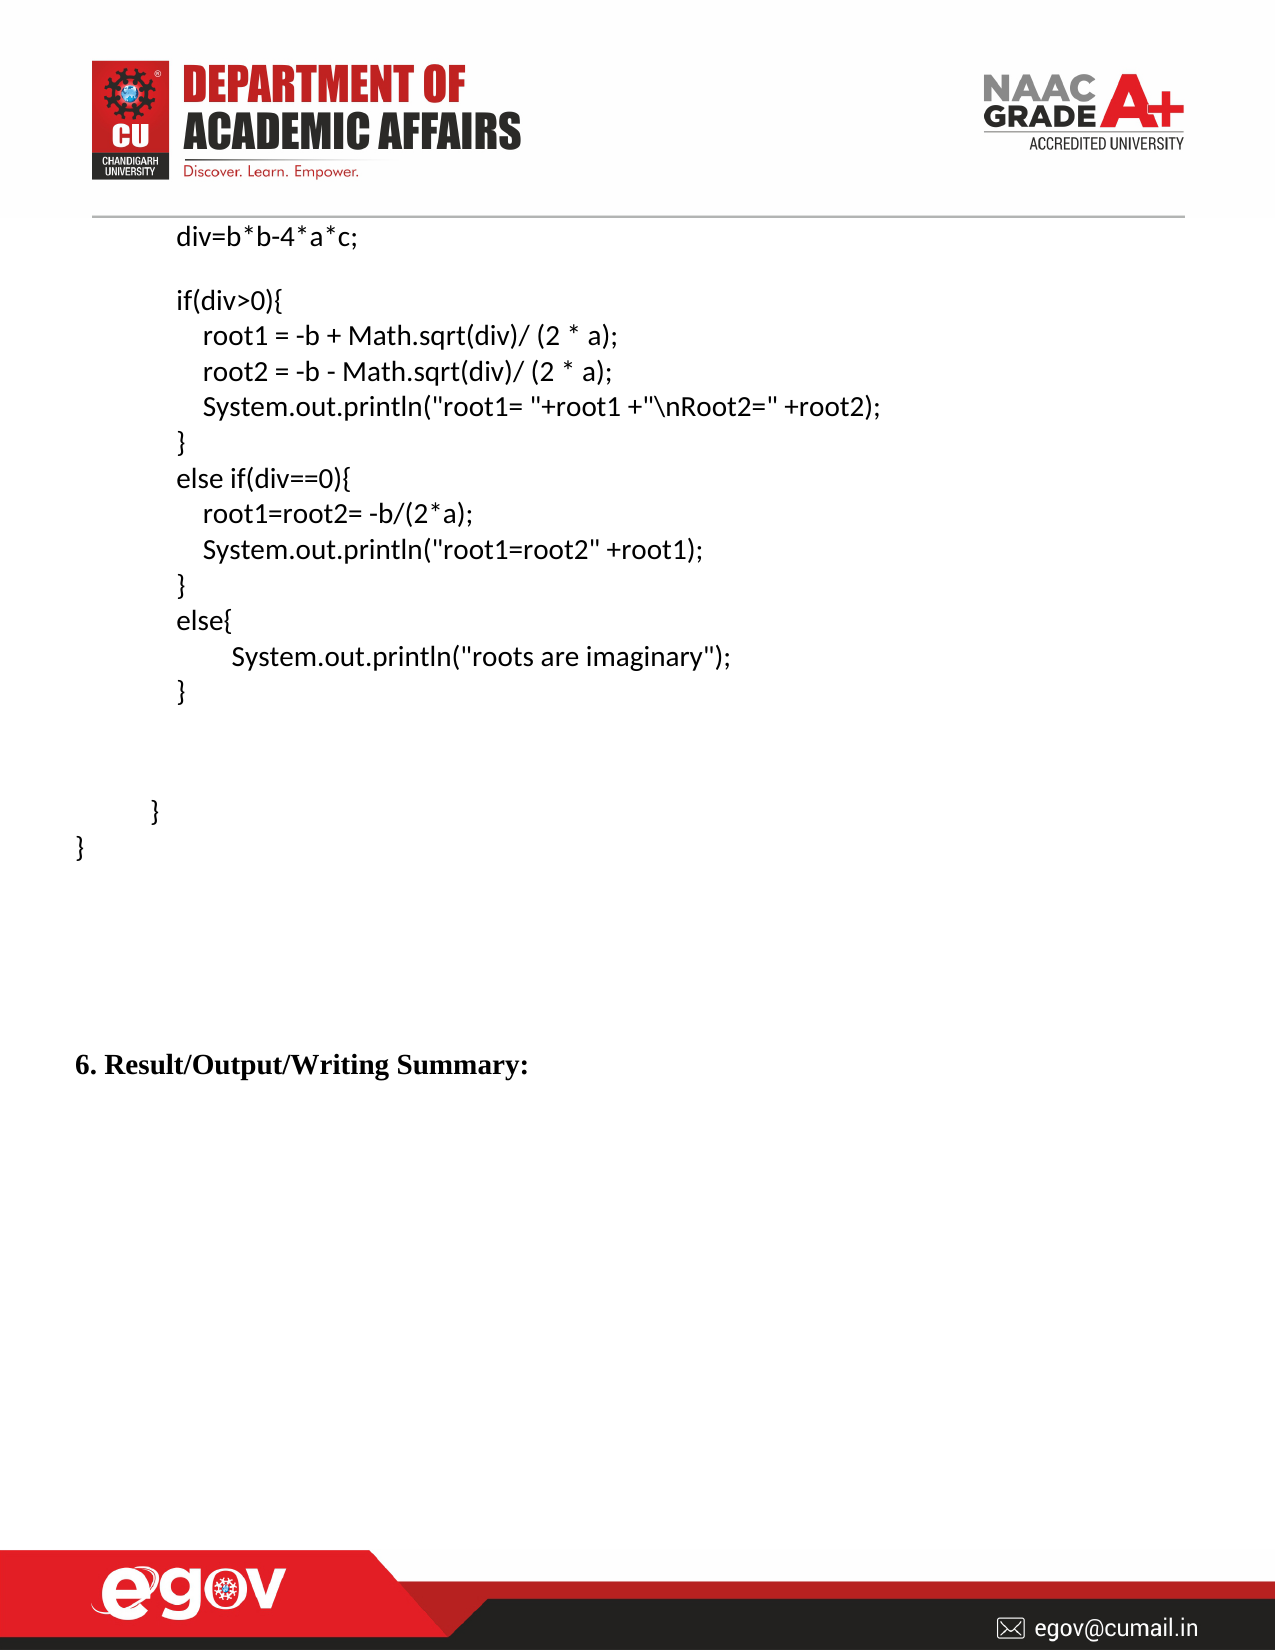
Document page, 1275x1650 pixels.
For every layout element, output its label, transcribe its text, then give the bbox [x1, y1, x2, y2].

text } [75, 567, 1200, 602]
text } [75, 424, 1200, 460]
picture [0, 0, 1275, 218]
picture [0, 1549, 1275, 1650]
text 6. Result/Output/Writing Summary: [75, 1047, 1200, 1081]
text } [75, 673, 1200, 709]
text else{ [75, 602, 1200, 638]
text if(div>0){ [75, 282, 1200, 317]
text } [75, 829, 1200, 864]
text } [75, 793, 1200, 829]
text root1 = -b + Math.sqrt(div)/ (2 * a); [75, 317, 1200, 353]
text root1=root2= -b/(2*a); [75, 495, 1200, 531]
text System.out.println("root1=root2" +root1); [75, 531, 1200, 567]
text div=b*b-4*a*c; [75, 75, 1200, 254]
text else if(div==0){ [75, 460, 1200, 495]
text root2 = -b - Math.sqrt(div)/ (2 * a); [75, 353, 1200, 388]
text System.out.println("roots are imaginary"); [75, 638, 1200, 673]
text System.out.println("root1= "+root1 +"\nRoot2=" +root2); [75, 388, 1200, 424]
